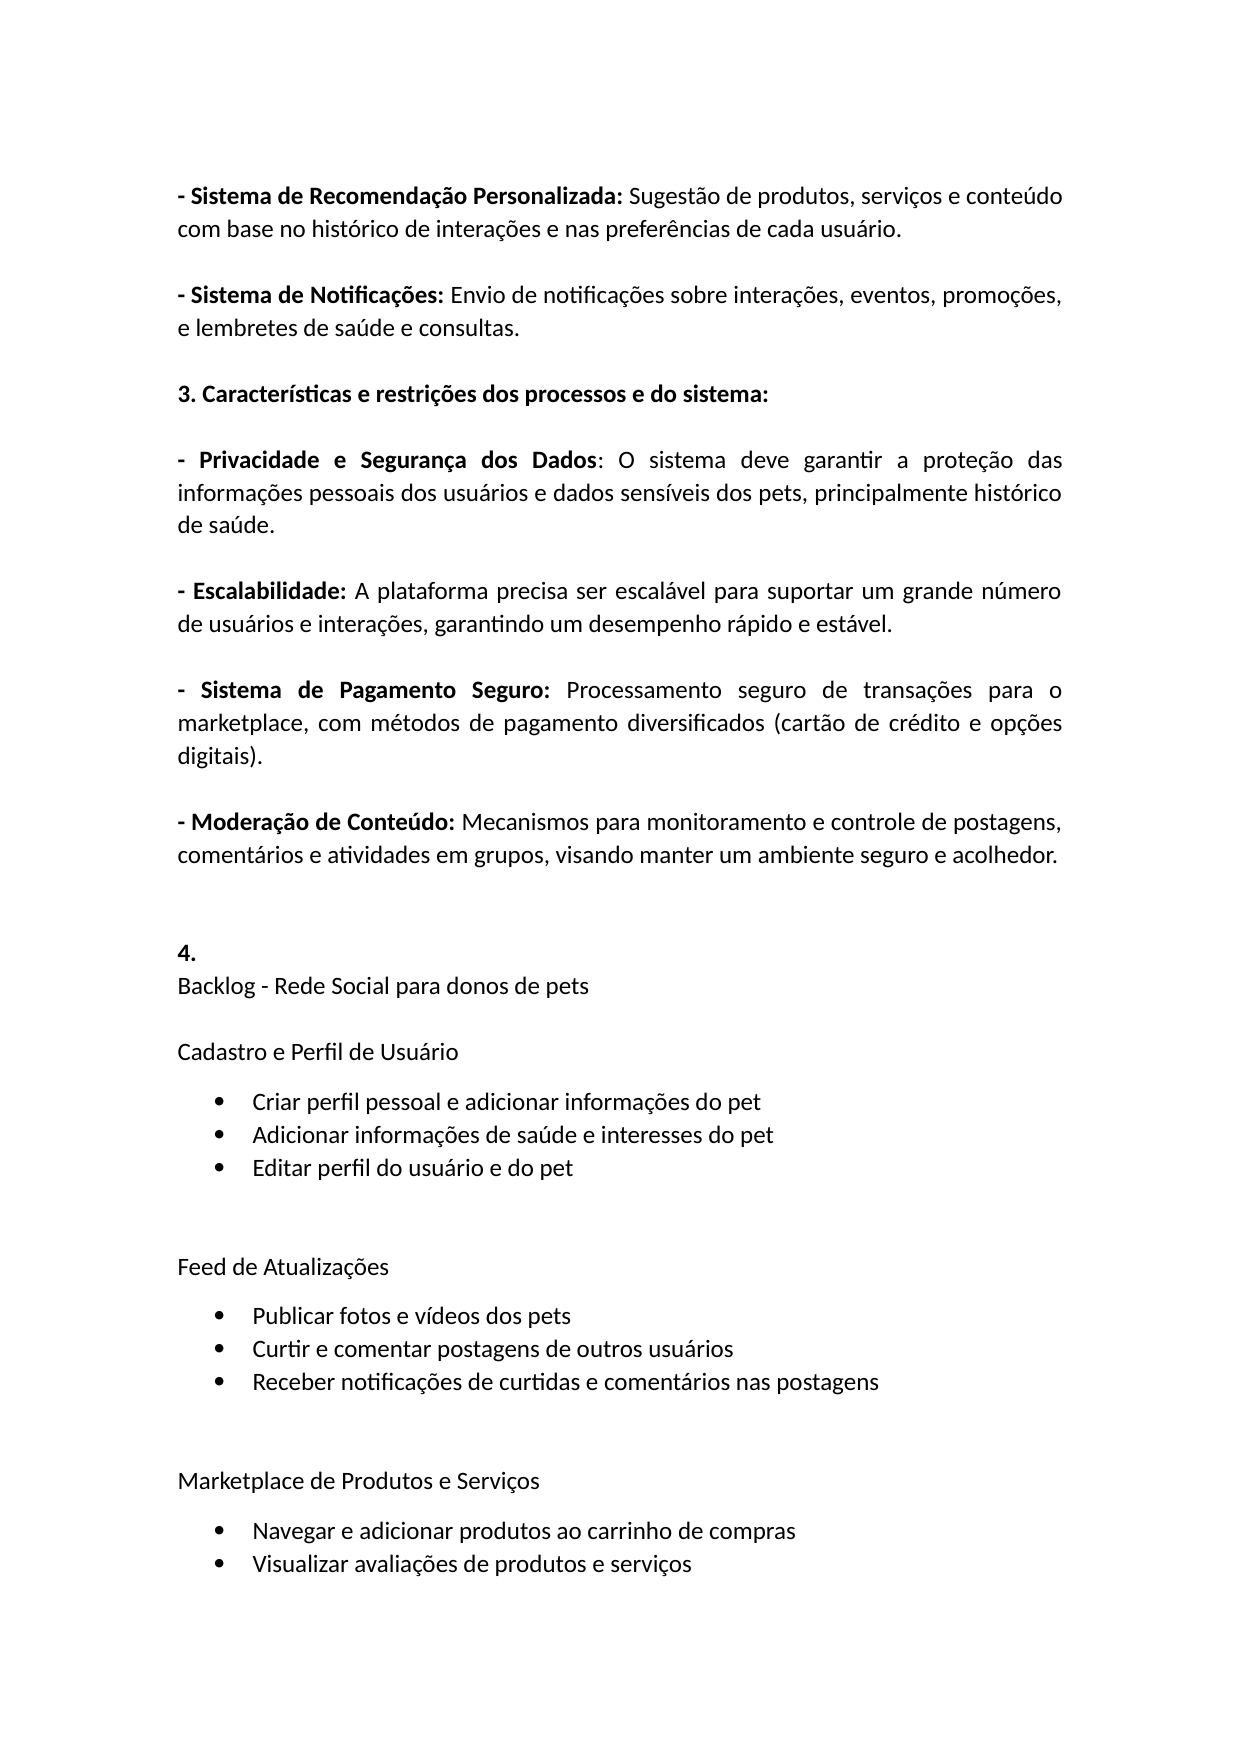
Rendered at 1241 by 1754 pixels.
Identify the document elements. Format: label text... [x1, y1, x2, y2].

list Criar perfil pessoal e adicionar informações do pet [215, 1086, 1063, 1116]
list Publicar fotos e vídeos dos pets [215, 1301, 1063, 1331]
text 3. Características e restrições dos processos e do sistema: [177, 378, 1063, 408]
list Navegar e adicionar produtos ao carrinho de compras [215, 1515, 1063, 1546]
text 4. [177, 938, 1063, 968]
list Curtir e comentar postagens de outros usuários [215, 1333, 1063, 1364]
list Receber notificações de curtidas e comentários nas postagens [215, 1366, 1063, 1397]
list Editar perfil do usuário e do pet [215, 1152, 1063, 1182]
text - Moderação de Conteúdo: Mecanismos para monitoramento e controle de postagens, comentários e atividades em grupos, visando manter um ambiente seguro e acolhedor. [177, 806, 1063, 869]
text Marketplace de Produtos e Serviços [177, 1466, 1063, 1496]
text - Sistema de Notificações: Envio de notificações sobre interações, eventos, promoções, e lembretes de saúde e consultas. [177, 279, 1063, 343]
text - Privacidade e Segurança dos Dados: O sistema deve garantir a proteção das informações pessoais dos usuários e dados sensíveis dos pets, principalmente histórico de saúde. [177, 444, 1063, 540]
text Feed de Atualizações [177, 1251, 1063, 1281]
text - Sistema de Recomendação Personalizada: Sugestão de produtos, serviços e conteúdo com base no histórico de interações e nas preferências de cada usuário. [177, 181, 1063, 244]
text - Escalabilidade: A plataforma precisa ser escalável para suportar um grande número de usuários e interações, garantindo um desempenho rápido e estável. [177, 576, 1063, 639]
list Visualizar avaliações de produtos e serviços [215, 1548, 1063, 1578]
list Adicionar informações de saúde e interesses do pet [215, 1119, 1063, 1149]
text - Sistema de Pagamento Seguro: Processamento seguro de transações para o marketplace, com métodos de pagamento diversificados (cartão de crédito e opções digitais). [177, 674, 1063, 771]
text Backlog - Rede Social para donos de pets [177, 971, 1063, 1001]
text Cadastro e Perfil de Usuário [177, 1036, 1063, 1067]
